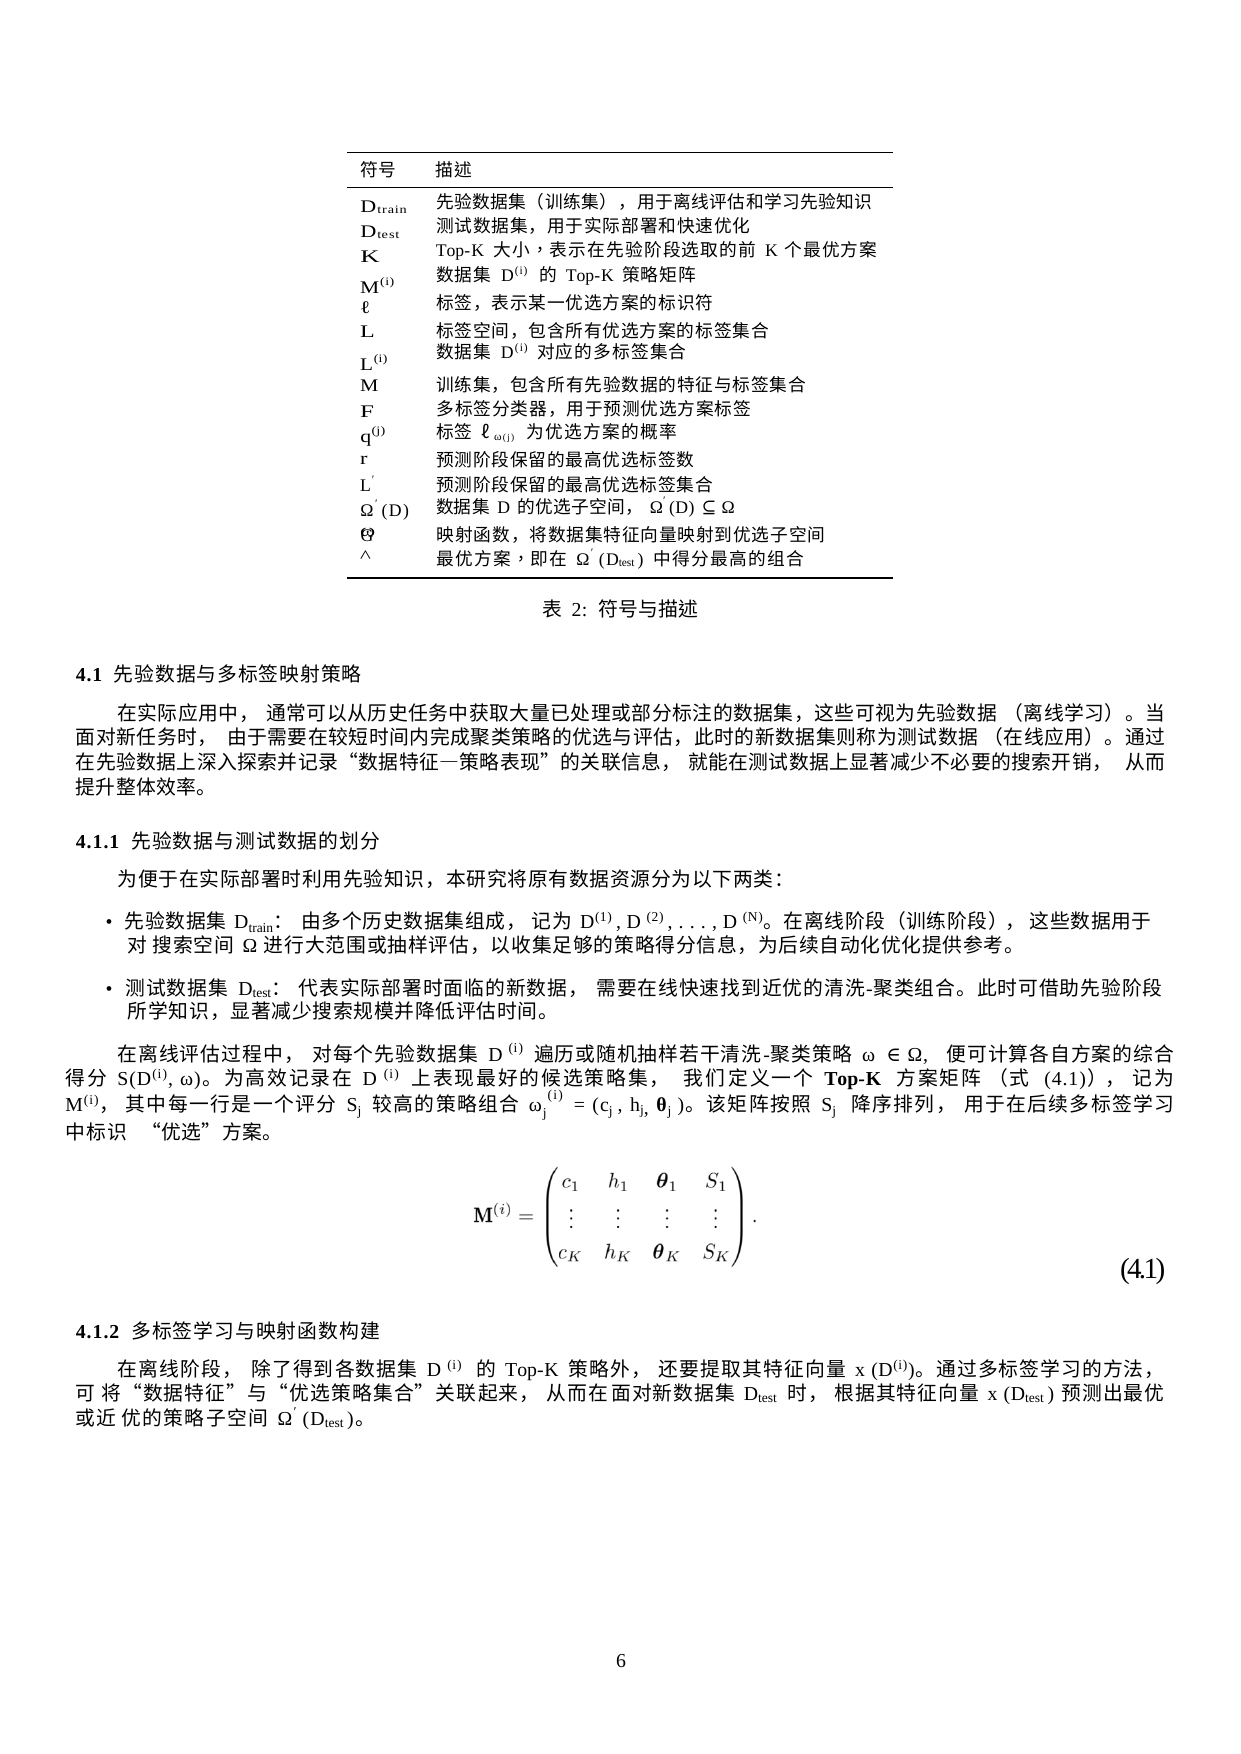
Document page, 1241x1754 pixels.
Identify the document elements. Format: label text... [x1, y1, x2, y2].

table_cell 标签空间，包含所有优选方案的标签集合 [422, 317, 893, 341]
table_cell 数据集 D(i) 的 Top-K 策略矩阵 [422, 266, 893, 293]
table_cell 标签，表示某一优选方案的标识符 [422, 293, 893, 317]
picture [473, 1166, 758, 1267]
table_cell 测试数据集，用于实际部署和快速优化 [422, 216, 893, 241]
text 表 2: 符号与描述 [542, 599, 1175, 621]
table_cell Ω′ (D) [347, 495, 422, 521]
table_cell [347, 545, 422, 577]
table_cell 预测阶段保留的最高优选标签集合 [422, 470, 893, 495]
table_cell 标签 ℓω(j) 为优选方案的概率 [422, 419, 893, 447]
table_cell Top-K 大小，表示在先验阶段选取的前 K 个最优方案 [422, 241, 893, 266]
table_cell 预测阶段保留的最高优选标签数 [422, 447, 893, 470]
table_cell L [347, 317, 422, 341]
table_cell q(j) [347, 419, 422, 447]
table_cell 映射函数，将数据集特征向量映射到优选子空间 [422, 521, 893, 545]
table_cell L′ [347, 470, 422, 495]
text 为便于在实际部署时利用先验知识，本研究将原有数据资源分为以下两类： [117, 867, 1175, 891]
text (4.1) [65, 1167, 1168, 1285]
table_cell L(i) [347, 341, 422, 370]
text 4.1.2 多标签学习与映射函数构建 [76, 1319, 1175, 1343]
table_cell 多标签分类器，用于预测优选方案标签 [422, 395, 893, 419]
text • 先验数据集 Dtrain： 由多个历史数据集组成， 记为 D(1) , D (2) , . . . , D (N)。在离线阶段（训练阶段）， 这些数据用于对 搜索空间 Ω 进行大范围或抽样评估，以收集足够的策略得分信息，为后续自动化优化提供参考。 [105, 908, 1164, 958]
table_cell 数据集 D(i) 对应的多标签集合 [422, 341, 893, 370]
table_cell 数据集 D 的优选子空间， Ω′ (D) ⊆ Ω [422, 495, 893, 521]
table_cell G [347, 521, 422, 545]
table_header 符号 [347, 153, 422, 186]
table_cell 最优方案，即在 Ω′ (Dtest ) 中得分最高的组合 [422, 545, 893, 577]
table_cell r [347, 447, 422, 470]
text 在离线评估过程中， 对每个先验数据集 D (i) 遍历或随机抽样若干清洗-聚类策略 ω ∈ Ω, 便可计算各自方案的综合 得分 S(D(i), ω)。为高效记录在 D (i) 上表现最好的候选策略集， 我们定义一个 Top-K 方案矩阵 （式 (4.1)）， 记为 M(i)， 其中每一行是一个评分 Sj 较高的策略组合 ωj(i) = (cj , hj, θj )。该矩阵按照 Sj 降序排列， 用于在后续多标签学习中标识 “优选”方案。 [65, 1042, 1175, 1145]
table_cell 训练集，包含所有先验数据的特征与标签集合 [422, 370, 893, 395]
table_cell Dtest [347, 216, 422, 241]
text • 测试数据集 Dtest： 代表实际部署时面临的新数据， 需要在线快速找到近优的清洗-聚类组合。此时可借助先验阶段 所学知识，显著减少搜索规模并降低评估时间。 [105, 976, 1165, 1024]
table_cell M [347, 370, 422, 395]
text 在离线阶段， 除了得到各数据集 D (i) 的 Top-K 策略外， 还要提取其特征向量 x (D(i))。通过多标签学习的方法， 可 将“数据特征”与“优选策略集合”关联起来， 从而在面对新数据集 Dtest 时， 根据其特征向量 x (Dtest ) 预测出最优或近 优的策略子空间 Ω′ (Dtest )。 [76, 1357, 1165, 1431]
table_cell ℓ [347, 293, 422, 317]
table_cell M(i) [347, 266, 422, 293]
table_cell K [347, 241, 422, 266]
table_cell 先验数据集（训练集），用于离线评估和学习先验知识 [422, 188, 893, 216]
text 4.1.1 先验数据与测试数据的划分 [76, 829, 1175, 853]
table_header 描述 [422, 153, 893, 186]
table_cell F [347, 395, 422, 419]
text 4.1 先验数据与多标签映射策略 [76, 662, 1175, 686]
table_cell Dtrain [347, 188, 422, 216]
text 在实际应用中， 通常可以从历史任务中获取大量已处理或部分标注的数据集，这些可视为先验数据 （离线学习）。当 面对新任务时， 由于需要在较短时间内完成聚类策略的优选与评估，此时的新数据集则称为测试数据 （在线应用）。通过 在先验数据上深入探索并记录“数据特征—策略表现”的关联信息， 就能在测试数据上显著减少不必要的搜索开销， 从而 提升整体效率。 [76, 701, 1165, 801]
